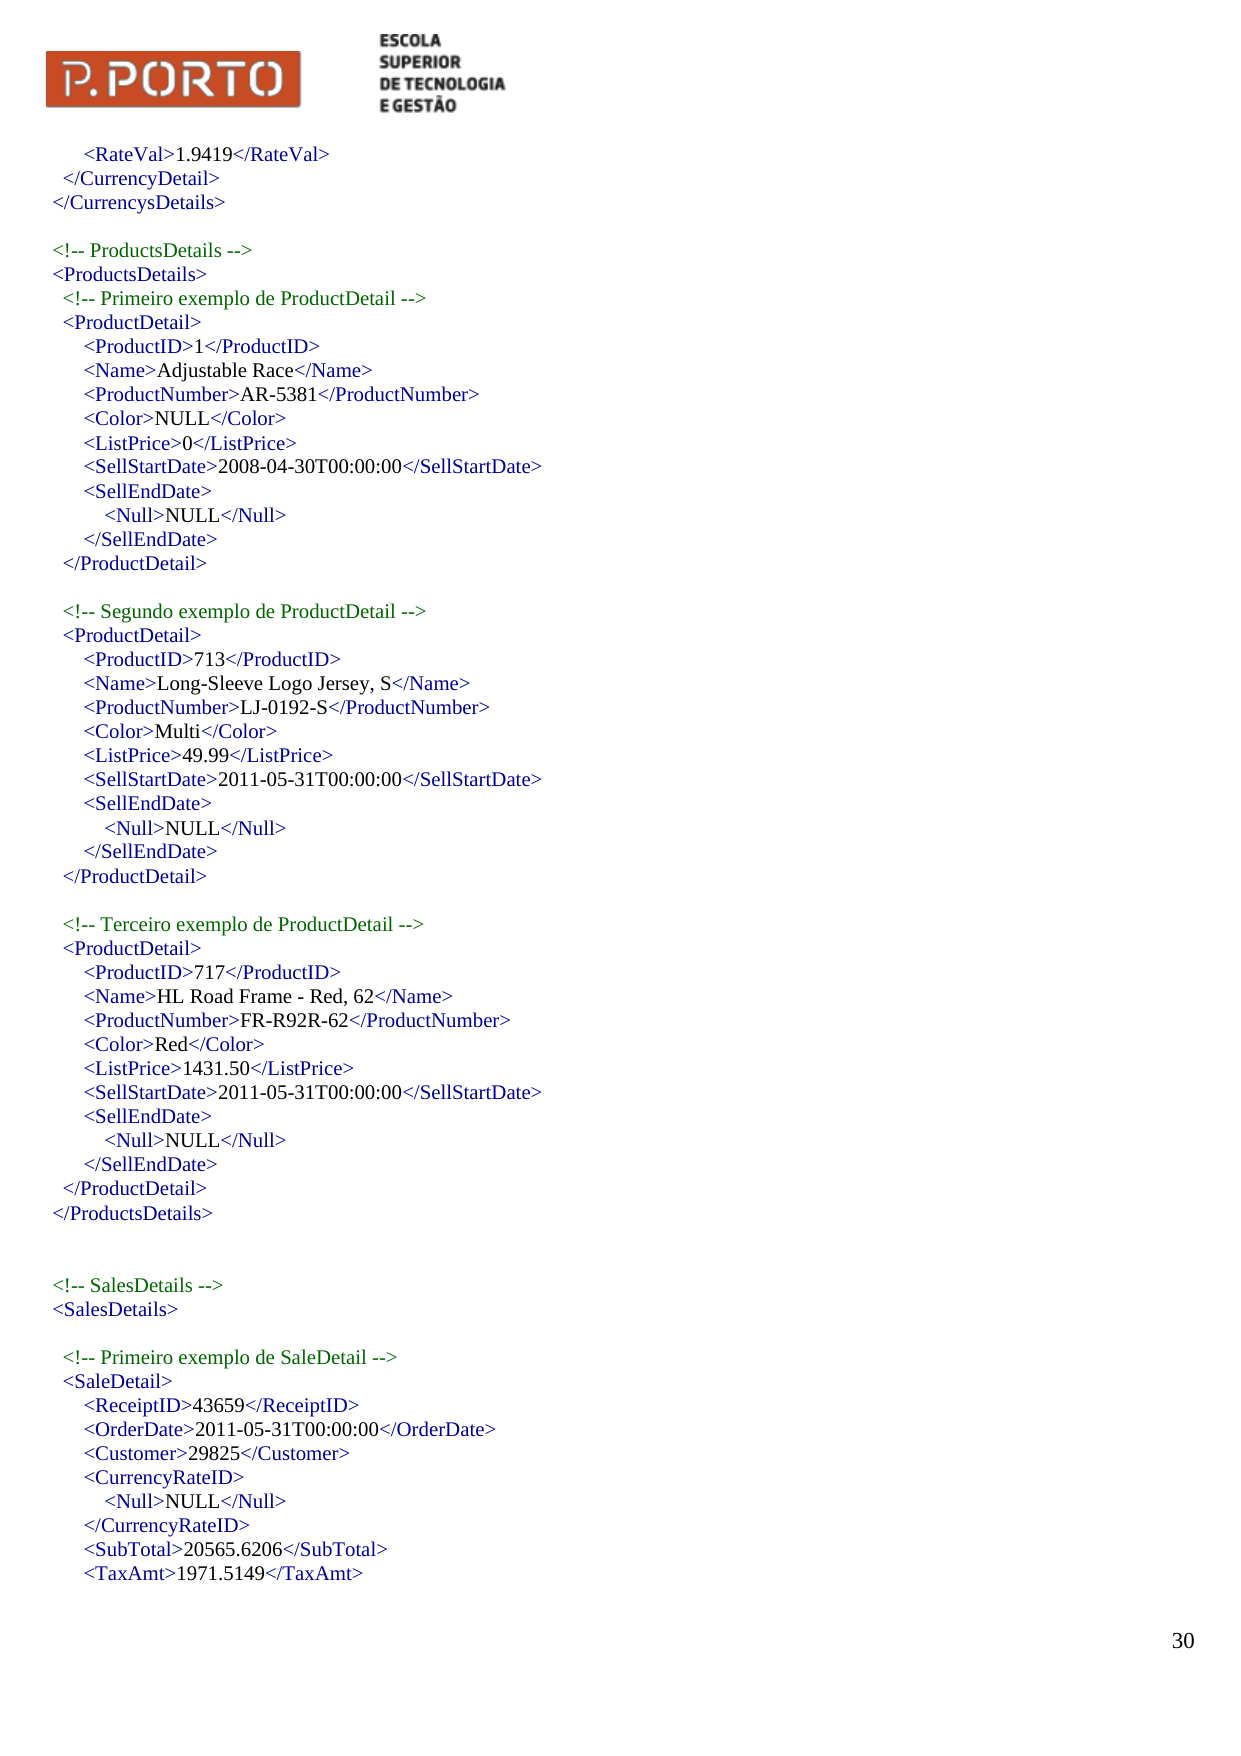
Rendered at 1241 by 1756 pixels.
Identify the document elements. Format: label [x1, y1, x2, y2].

picture [45, 51, 304, 108]
picture [361, 34, 535, 135]
text [42, 142, 1194, 1585]
